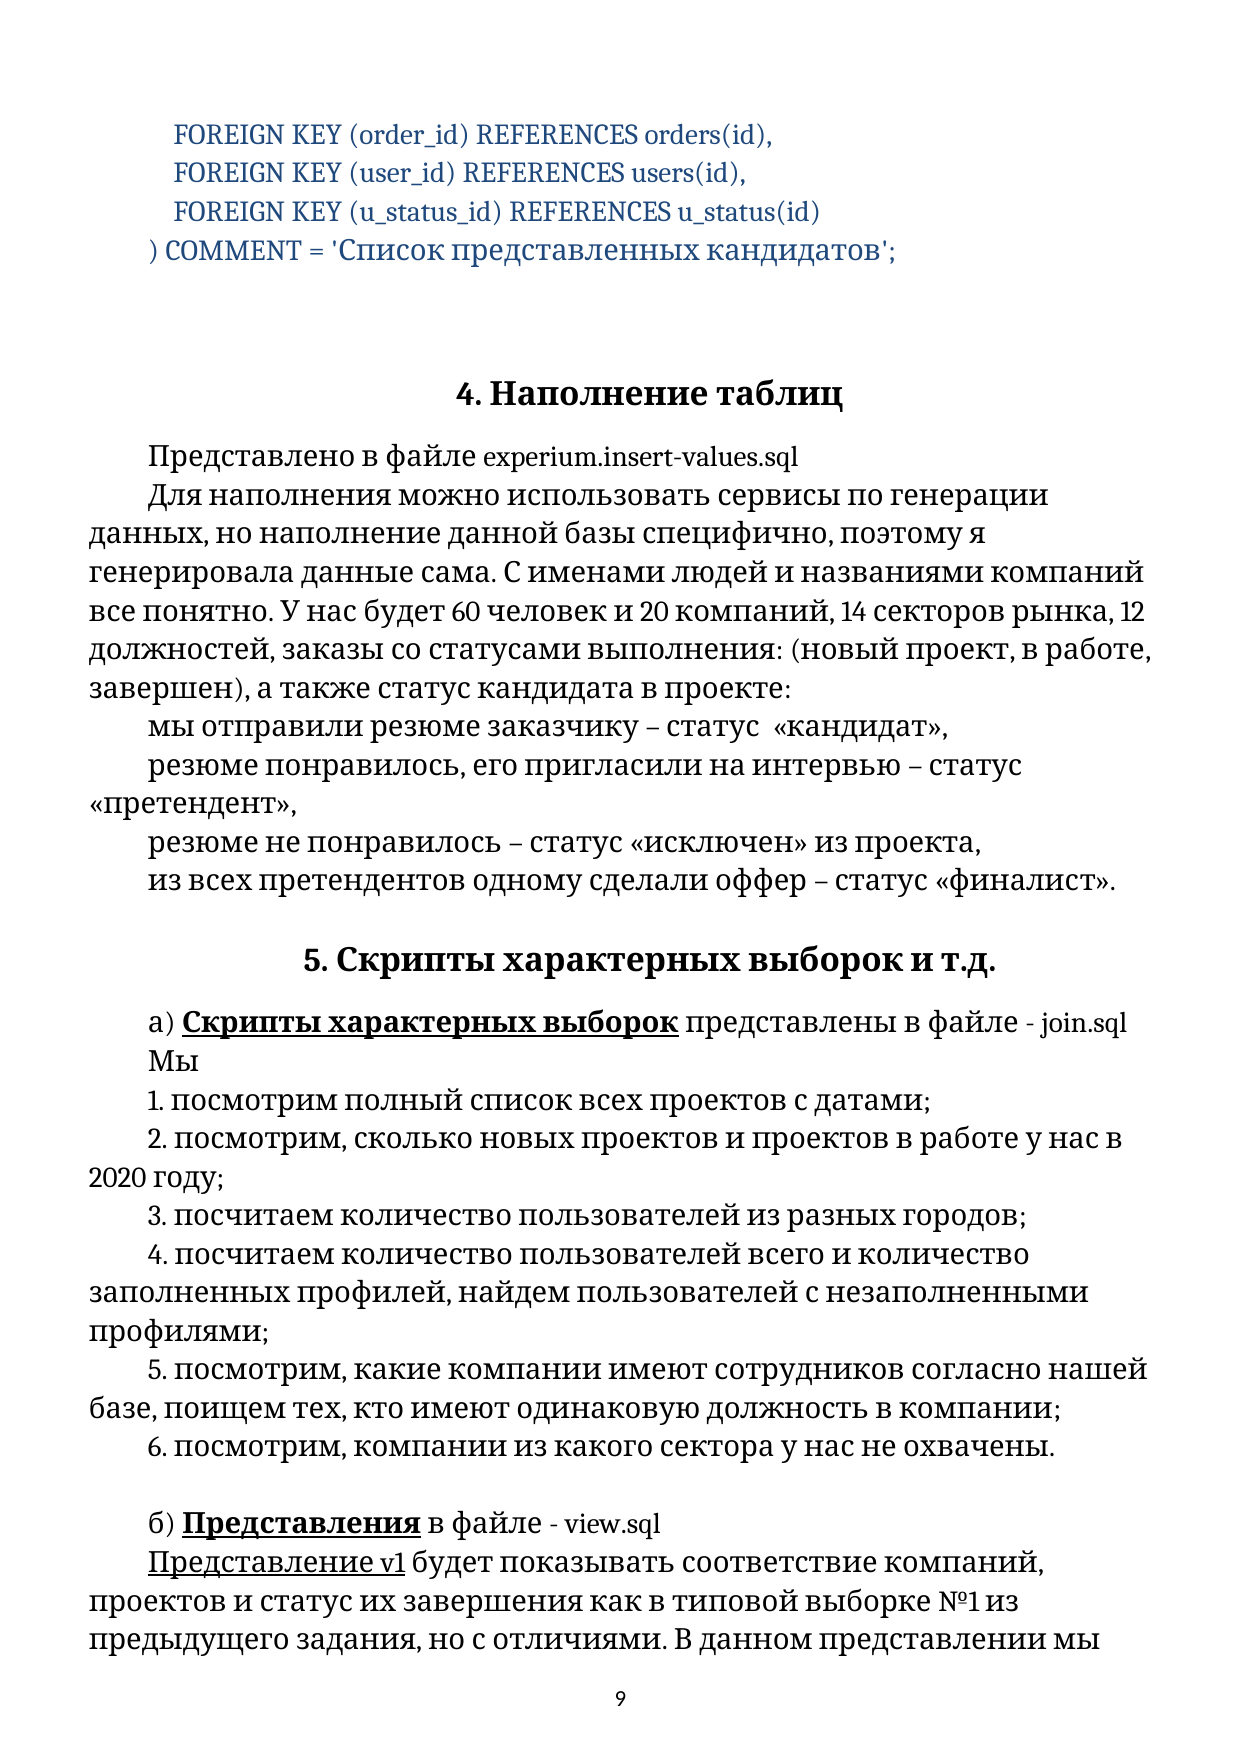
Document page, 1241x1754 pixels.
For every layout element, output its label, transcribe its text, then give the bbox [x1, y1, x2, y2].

text а) Скрипты характерных выборок представлены в файле - join.sql [89, 1007, 1152, 1040]
text FOREIGN KEY (u_status_id) REFERENCES u_status(id) [89, 195, 1152, 229]
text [89, 1546, 1152, 1657]
text 5. посмотрим, какие компании имеют сотрудников согласно нашей базе, поищем тех, кто имеют одинаковую должность в компании; [89, 1353, 1152, 1426]
text 5. Скрипты характерных выборок и т.д. [89, 942, 1152, 980]
text 4. Наполнение таблиц [89, 376, 1152, 414]
text 6. посмотрим, компании из какого сектора у нас не охвачены. [89, 1431, 1152, 1464]
text резюме понравилось, его пригласили на интервью – статус «претендент», [89, 749, 1152, 821]
text FOREIGN KEY (user_id) REFERENCES users(id), [89, 157, 1152, 190]
text ) COMMENT = 'Список представленных кандидатов'; [89, 234, 1152, 267]
text из всех претендентов одному сделали оффер – статус «финалист». [89, 864, 1152, 898]
text 3. посчитаем количество пользователей из разных городов; [89, 1199, 1152, 1233]
text резюме не понравилось – статус «исключен» из проекта, [89, 826, 1152, 859]
text б) Представления в файле - view.sql [89, 1508, 1152, 1541]
text Для наполнения можно использовать сервисы по генерации данных, но наполнение данной базы специфично, поэтому я генерировала данные сама. С именами людей и названиями компаний все понятно. У нас будет 60 человек и 20 компаний, 14 секторов рынка, 12 должностей, заказы со статусами выполнения: (новый проект, в работе, завершен), а также статус кандидата в проекте: [89, 479, 1152, 705]
text 2. посмотрим, сколько новых проектов и проектов в работе у нас в 2020 году; [89, 1122, 1152, 1194]
text мы отправили резюме заказчику – статус «кандидат», [89, 710, 1152, 744]
text 4. посчитаем количество пользователей всего и количество заполненных профилей, найдем пользователей с незаполненными профилями; [89, 1238, 1152, 1348]
text Представлено в файле experium.insert-values.sql [89, 441, 1152, 474]
text FOREIGN KEY (order_id) REFERENCES orders(id), [89, 118, 1152, 152]
text 1. посмотрим полный список всех проектов с датами; [89, 1084, 1152, 1117]
text Мы [89, 1045, 1152, 1079]
